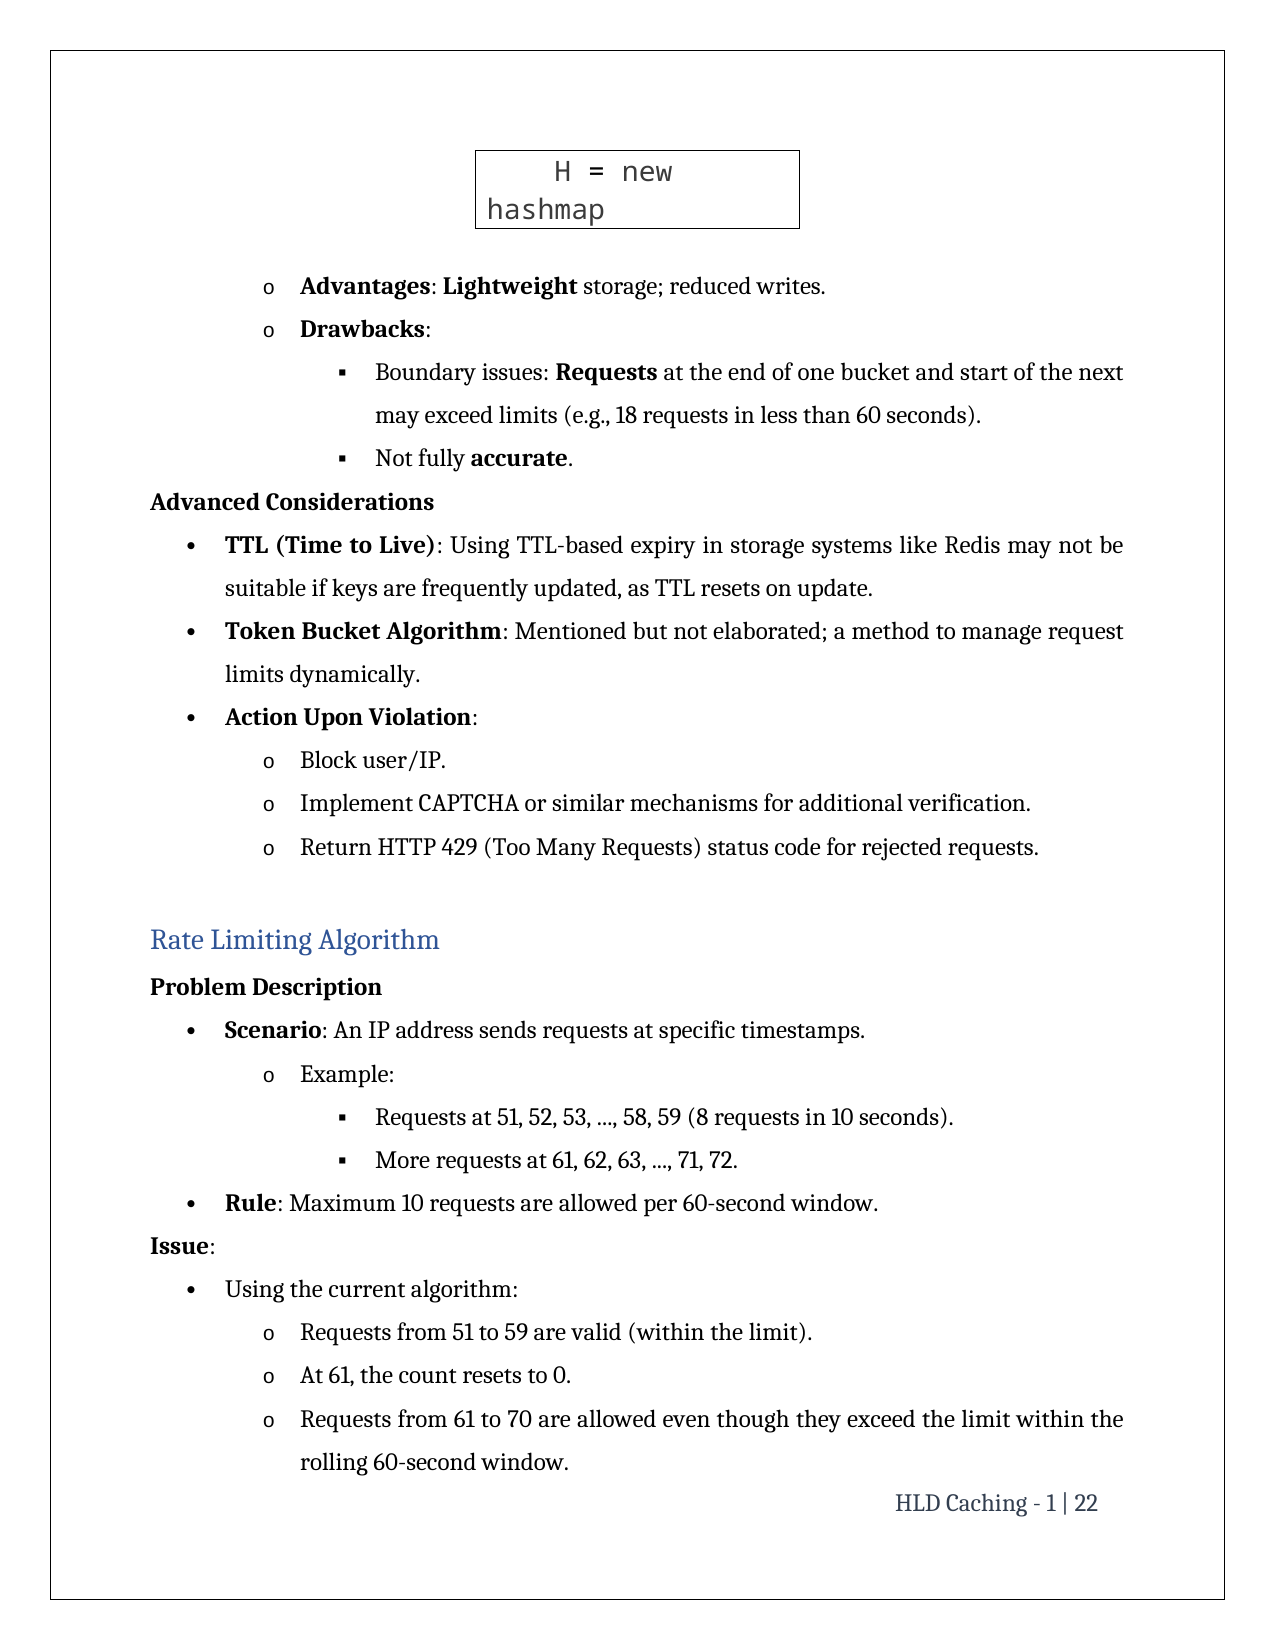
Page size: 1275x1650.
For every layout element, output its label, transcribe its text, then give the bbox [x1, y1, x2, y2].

list Requests at 51, 52, 53, ..., 58, 59 (8 requests in 10 seconds). [337, 1103, 1125, 1131]
text Advanced Considerations [150, 487, 1125, 516]
list Drawbacks: [262, 315, 1125, 344]
subtitle Rate Limiting Algorithm [150, 923, 1125, 956]
list TTL (Time to Live): Using TTL-based expiry in storage systems like Redis may not be suitable if keys are frequently updated, as TTL resets on update. [187, 531, 1125, 602]
list Not fully accurate. [337, 444, 1125, 473]
list Rule: Maximum 10 requests are allowed per 60-second window. [187, 1189, 1125, 1218]
list Requests from 61 to 70 are allowed even though they exceed the limit within the rolling 60-second window. [262, 1404, 1125, 1476]
list Example: [262, 1059, 1125, 1088]
list Advantages: Lightweight storage; reduced writes. [262, 272, 1125, 301]
list Block user/IP. [262, 746, 1125, 775]
list At 61, the count resets to 0. [262, 1361, 1125, 1390]
list Action Upon Violation: [187, 703, 1125, 732]
list Implement CAPTCHA or similar mechanisms for additional verification. [262, 789, 1125, 818]
text Problem Description [150, 973, 1125, 1002]
text Issue: [150, 1232, 1125, 1261]
list More requests at 61, 62, 63, ..., 71, 72. [337, 1146, 1125, 1174]
list Token Bucket Algorithm: Mentioned but not elaborated; a method to manage request limits dynamically. [187, 617, 1125, 689]
list Using the current algorithm: [187, 1275, 1125, 1304]
list Return HTTP 429 (Too Many Requests) status code for rejected requests. [262, 832, 1125, 861]
list Scenario: An IP address sends requests at specific timestamps. [187, 1016, 1125, 1045]
list Requests from 51 to 59 are valid (within the limit). [262, 1318, 1125, 1347]
list Boundary issues: Requests at the end of one bucket and start of the next may exceed limits (e.g., 18 requests in less than 60 seconds). [337, 358, 1125, 430]
